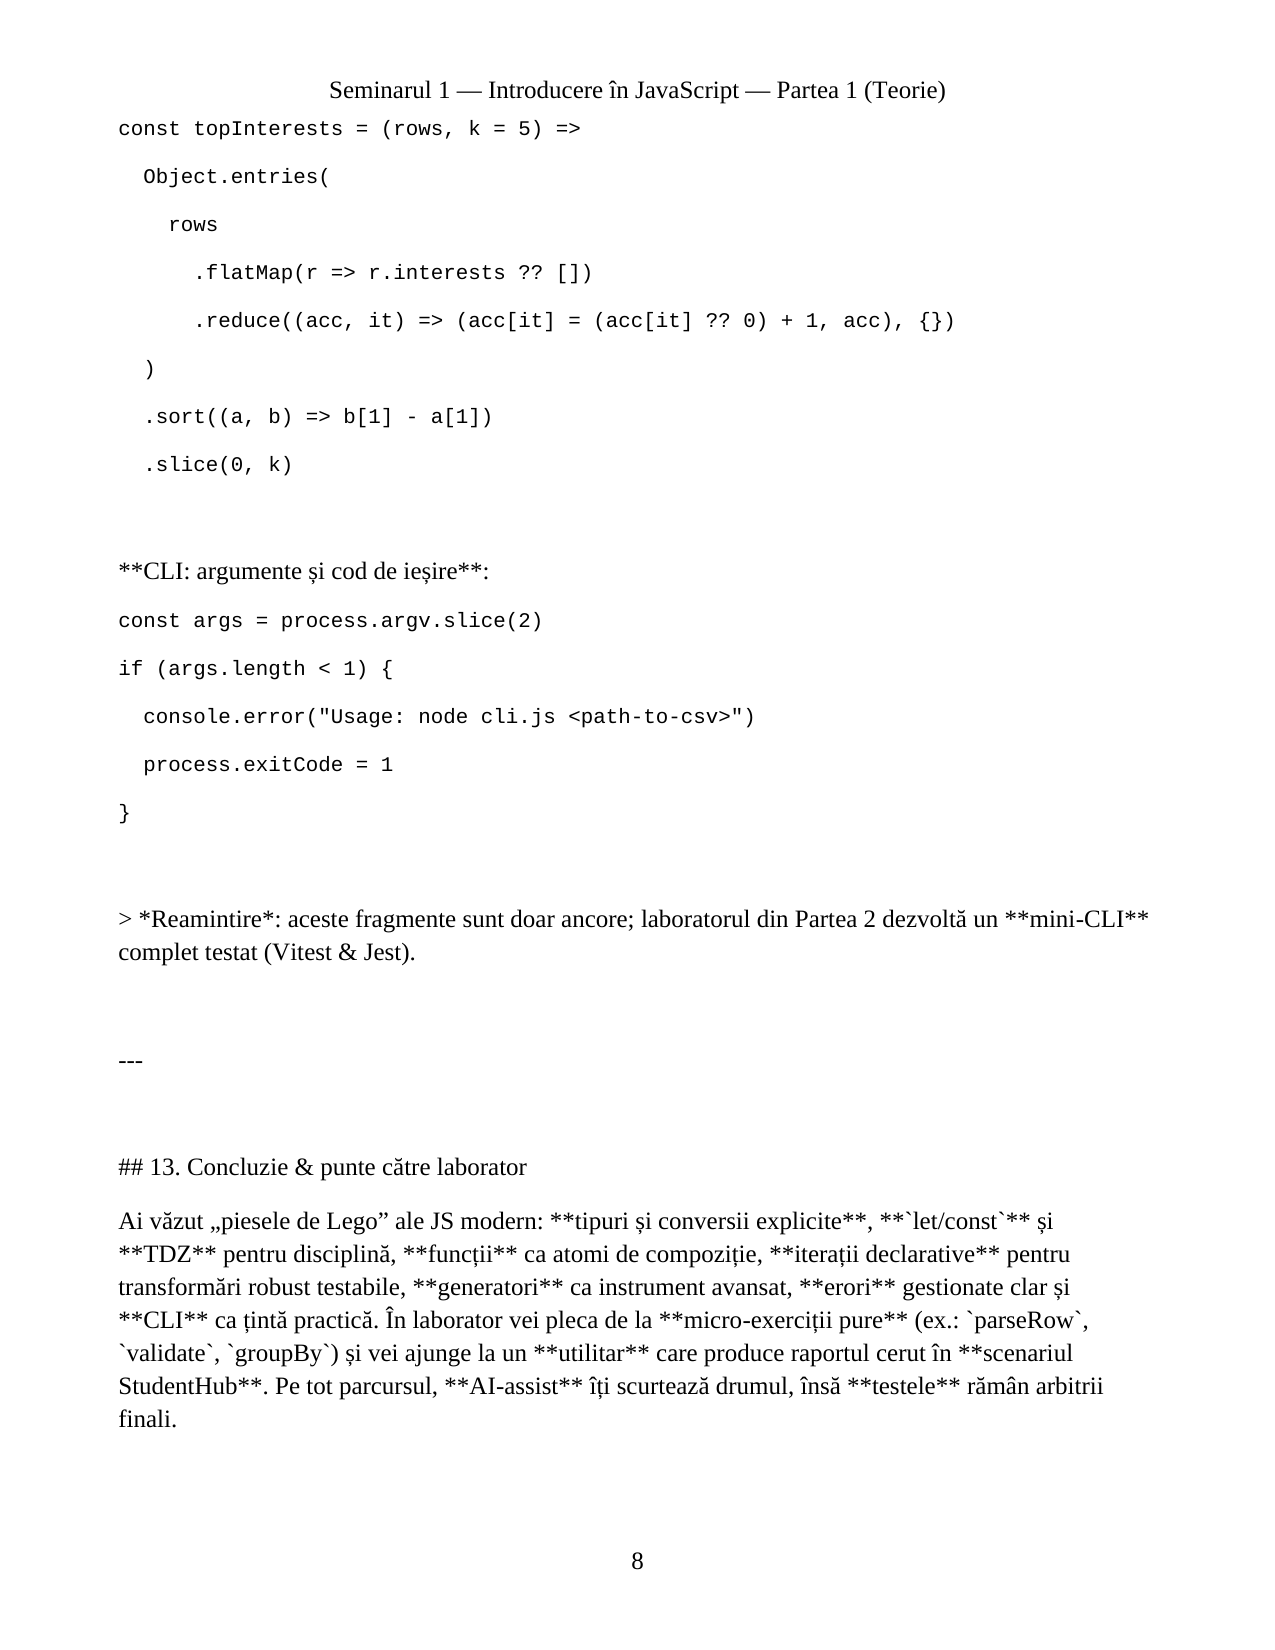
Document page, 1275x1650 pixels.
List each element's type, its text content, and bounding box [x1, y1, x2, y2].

text .sort((a, b) => b[1] - a[1]) [118, 406, 1157, 430]
text rows [118, 214, 1157, 238]
text .slice(0, k) [118, 454, 1157, 478]
text } [118, 802, 1157, 826]
text process.exitCode = 1 [118, 754, 1157, 778]
text console.error("Usage: node cli.js <path-to-csv>") [118, 706, 1157, 730]
text ) [118, 358, 1157, 382]
text --- [118, 1045, 1157, 1073]
text .reduce((acc, it) => (acc[it] = (acc[it] ?? 0) + 1, acc), {}) [118, 310, 1157, 334]
text Ai văzut „piesele de Lego” ale JS modern: **tipuri și conversii explicite**, **`let/const`** și **TDZ** pentru disciplină, **funcții** ca atomi de compoziție, **iterații declarative** pentru transformări robust testabile, **generatori** ca instrument avansat, **erori** gestionate clar și **CLI** ca țintă practică. În laborator vei pleca de la **micro‑exerciții pure** (ex.: `parseRow`, `validate`, `groupBy`) și vei ajunge la un **utilitar** care produce raportul cerut în **scenariul StudentHub**. Pe tot parcursul, **AI‑assist** îți scurtează drumul, însă **testele** rămân arbitrii finali. [118, 1206, 1157, 1433]
text > *Reamintire*: aceste fragmente sunt doar ancore; laboratorul din Partea 2 dezvoltă un **mini‑CLI** complet testat (Vitest & Jest). [118, 904, 1157, 966]
text const args = process.argv.slice(2) [118, 610, 1157, 634]
text ## 13. Concluzie & punte către laborator [118, 1152, 1157, 1181]
text **CLI: argumente și cod de ieșire**: [118, 556, 1157, 585]
text Object.entries( [118, 166, 1157, 190]
text const topInterests = (rows, k = 5) => [118, 118, 1157, 142]
text .flatMap(r => r.interests ?? []) [118, 262, 1157, 286]
text if (args.length < 1) { [118, 658, 1157, 682]
